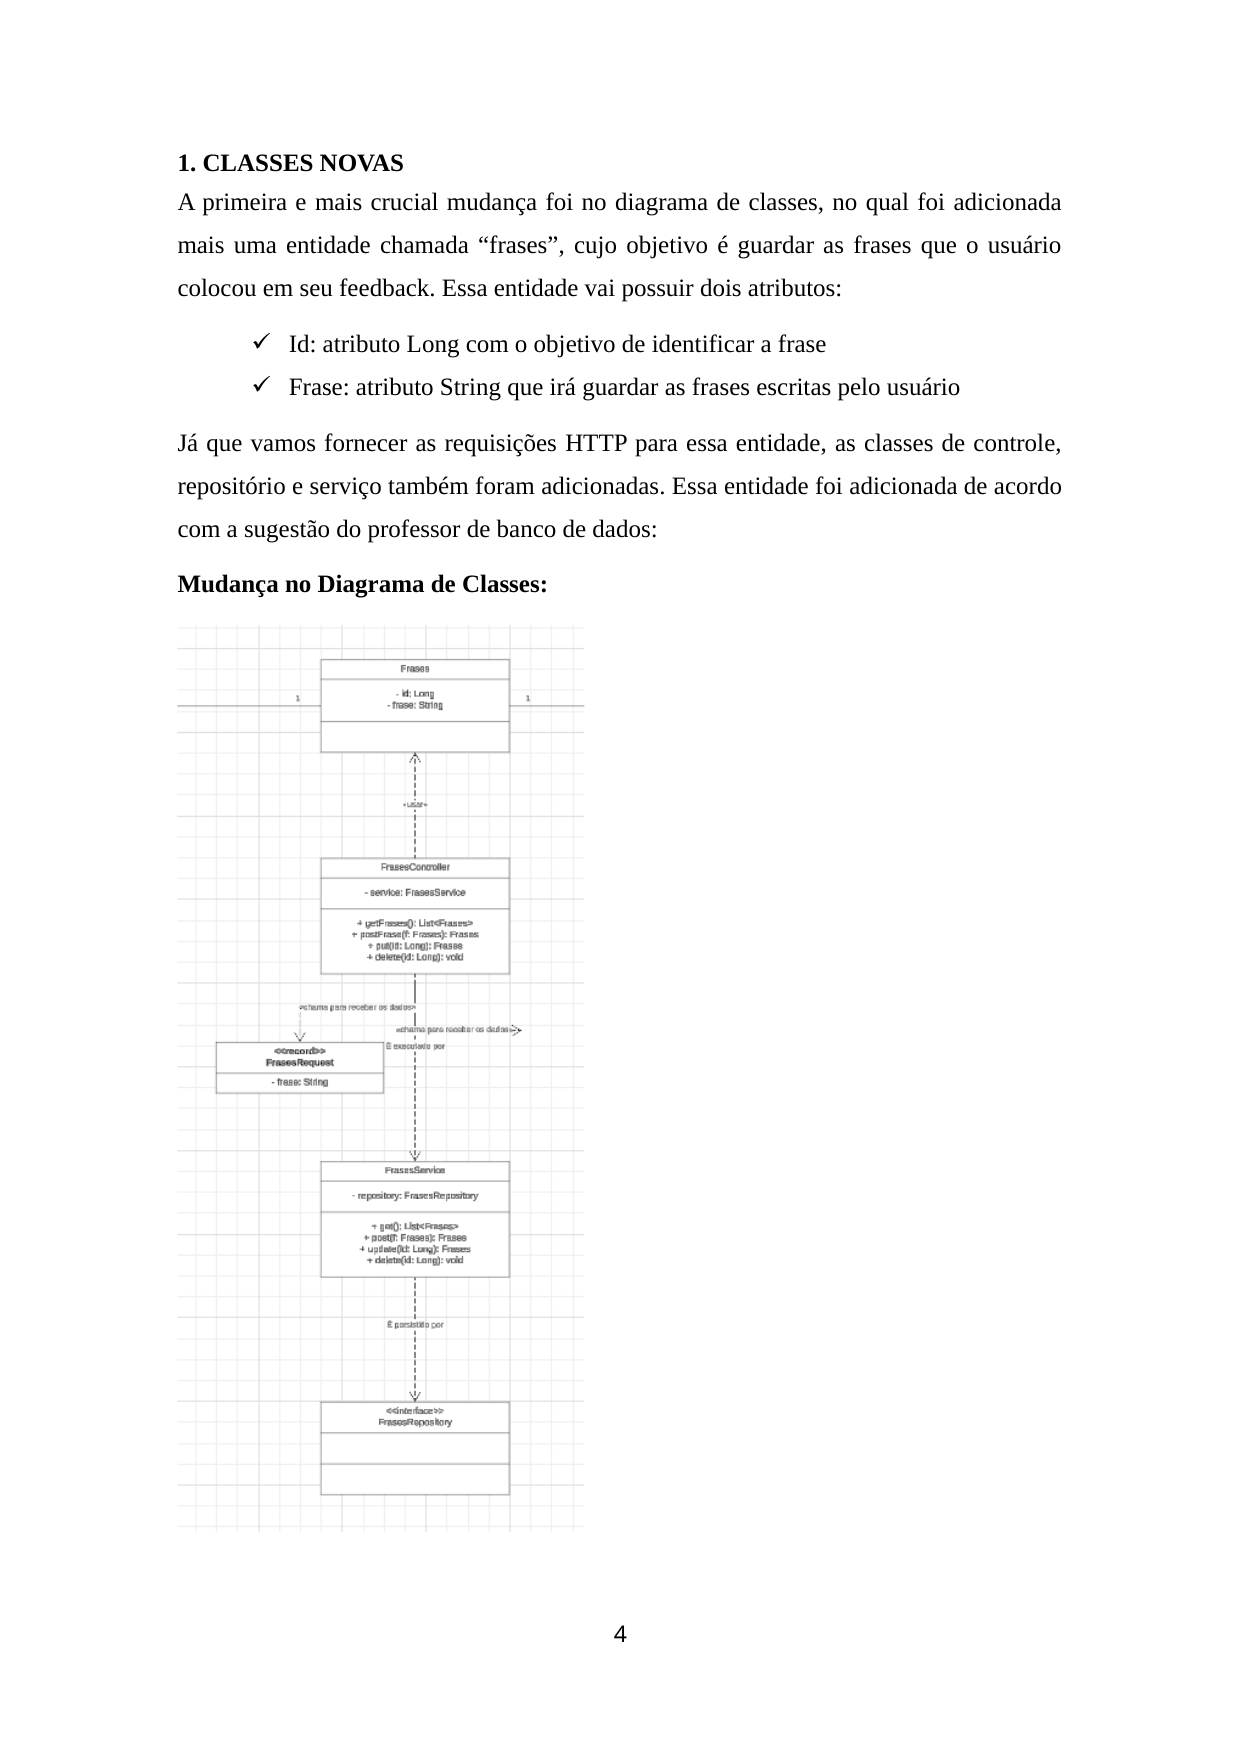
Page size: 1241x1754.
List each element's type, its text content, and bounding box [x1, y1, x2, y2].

picture [177, 625, 585, 1532]
text Já que vamos fornecer as requisições HTTP para essa entidade, as classes de controle, repositório e serviço também foram adicionadas. Essa entidade foi adicionada de acordo com a sugestão do professor de banco de dados: [177, 428, 1063, 543]
list Id: atributo Long com o objetivo de identificar a frase [251, 329, 1063, 358]
text Mudança no Diagrama de Classes: [177, 569, 1063, 598]
list Frase: atributo String que irá guardar as frases escritas pelo usuário [251, 372, 1063, 401]
text 1. CLASSES NOVAS [177, 148, 1063, 176]
text A primeira e mais crucial mudança foi no diagrama de classes, no qual foi adicionada mais uma entidade chamada “frases”, cujo objetivo é guardar as frases que o usuário colocou em seu feedback. Essa entidade vai possuir dois atributos: [177, 187, 1063, 302]
